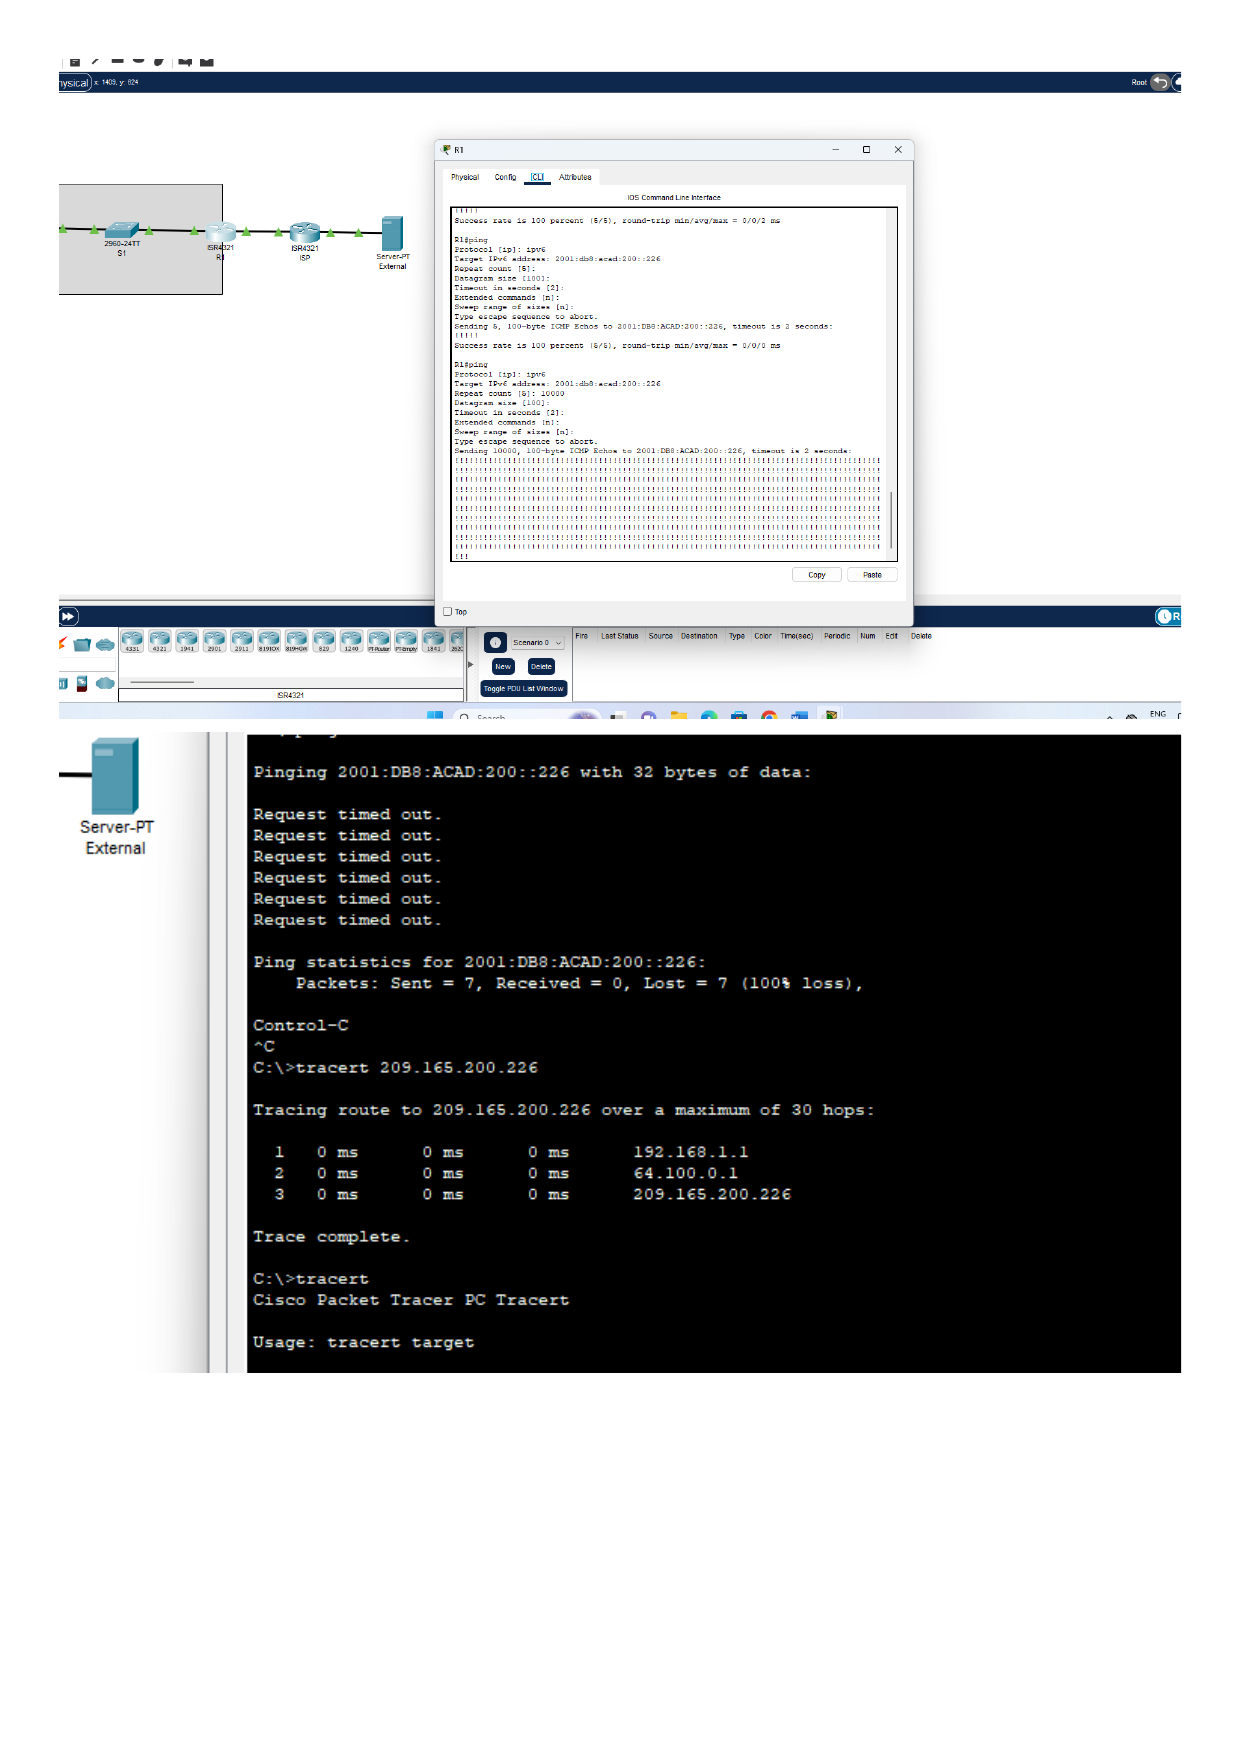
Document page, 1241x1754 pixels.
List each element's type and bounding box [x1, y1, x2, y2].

picture [1159, 610, 1171, 623]
picture [59, 732, 1182, 1373]
picture [59, 59, 1182, 719]
